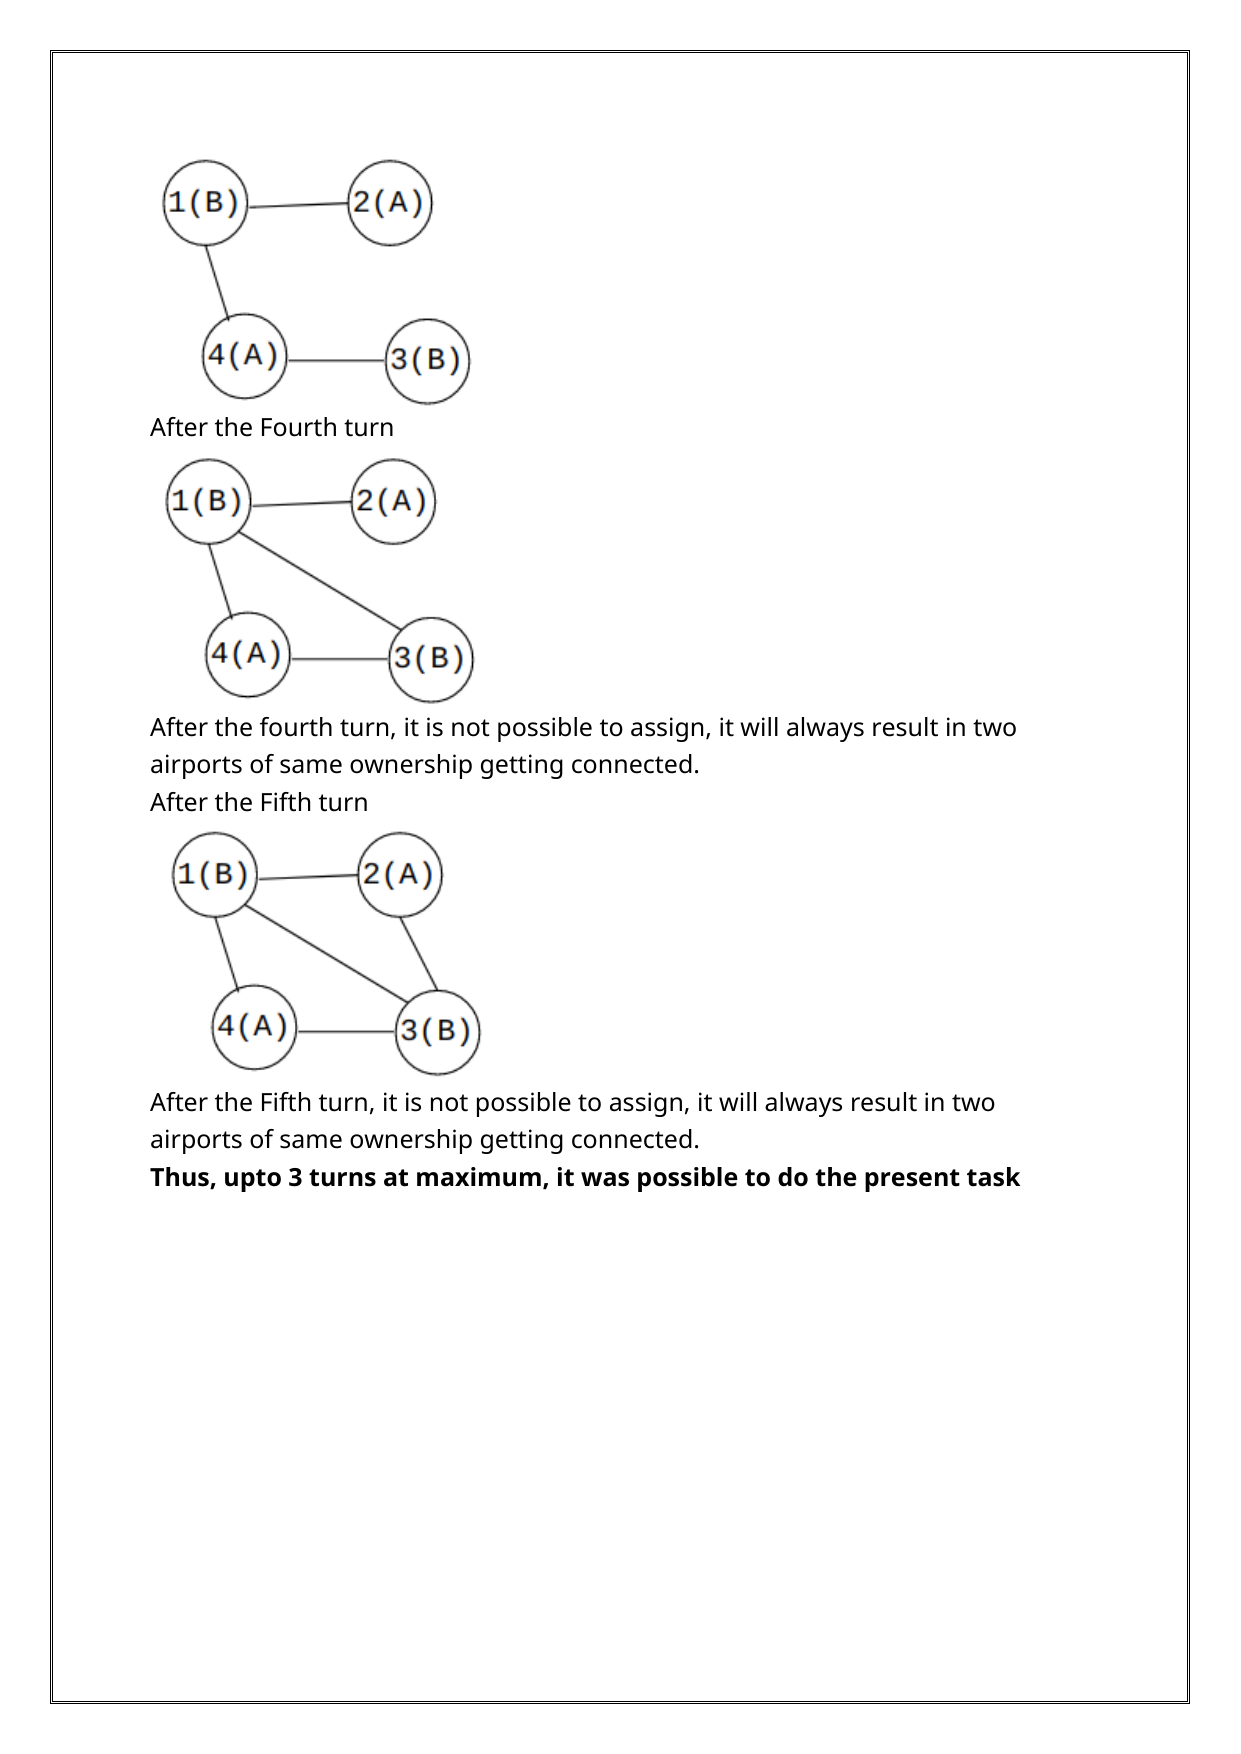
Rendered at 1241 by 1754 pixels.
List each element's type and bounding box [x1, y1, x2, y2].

text [150, 150, 1090, 1193]
picture [150, 443, 497, 707]
picture [150, 818, 510, 1081]
picture [150, 150, 495, 407]
